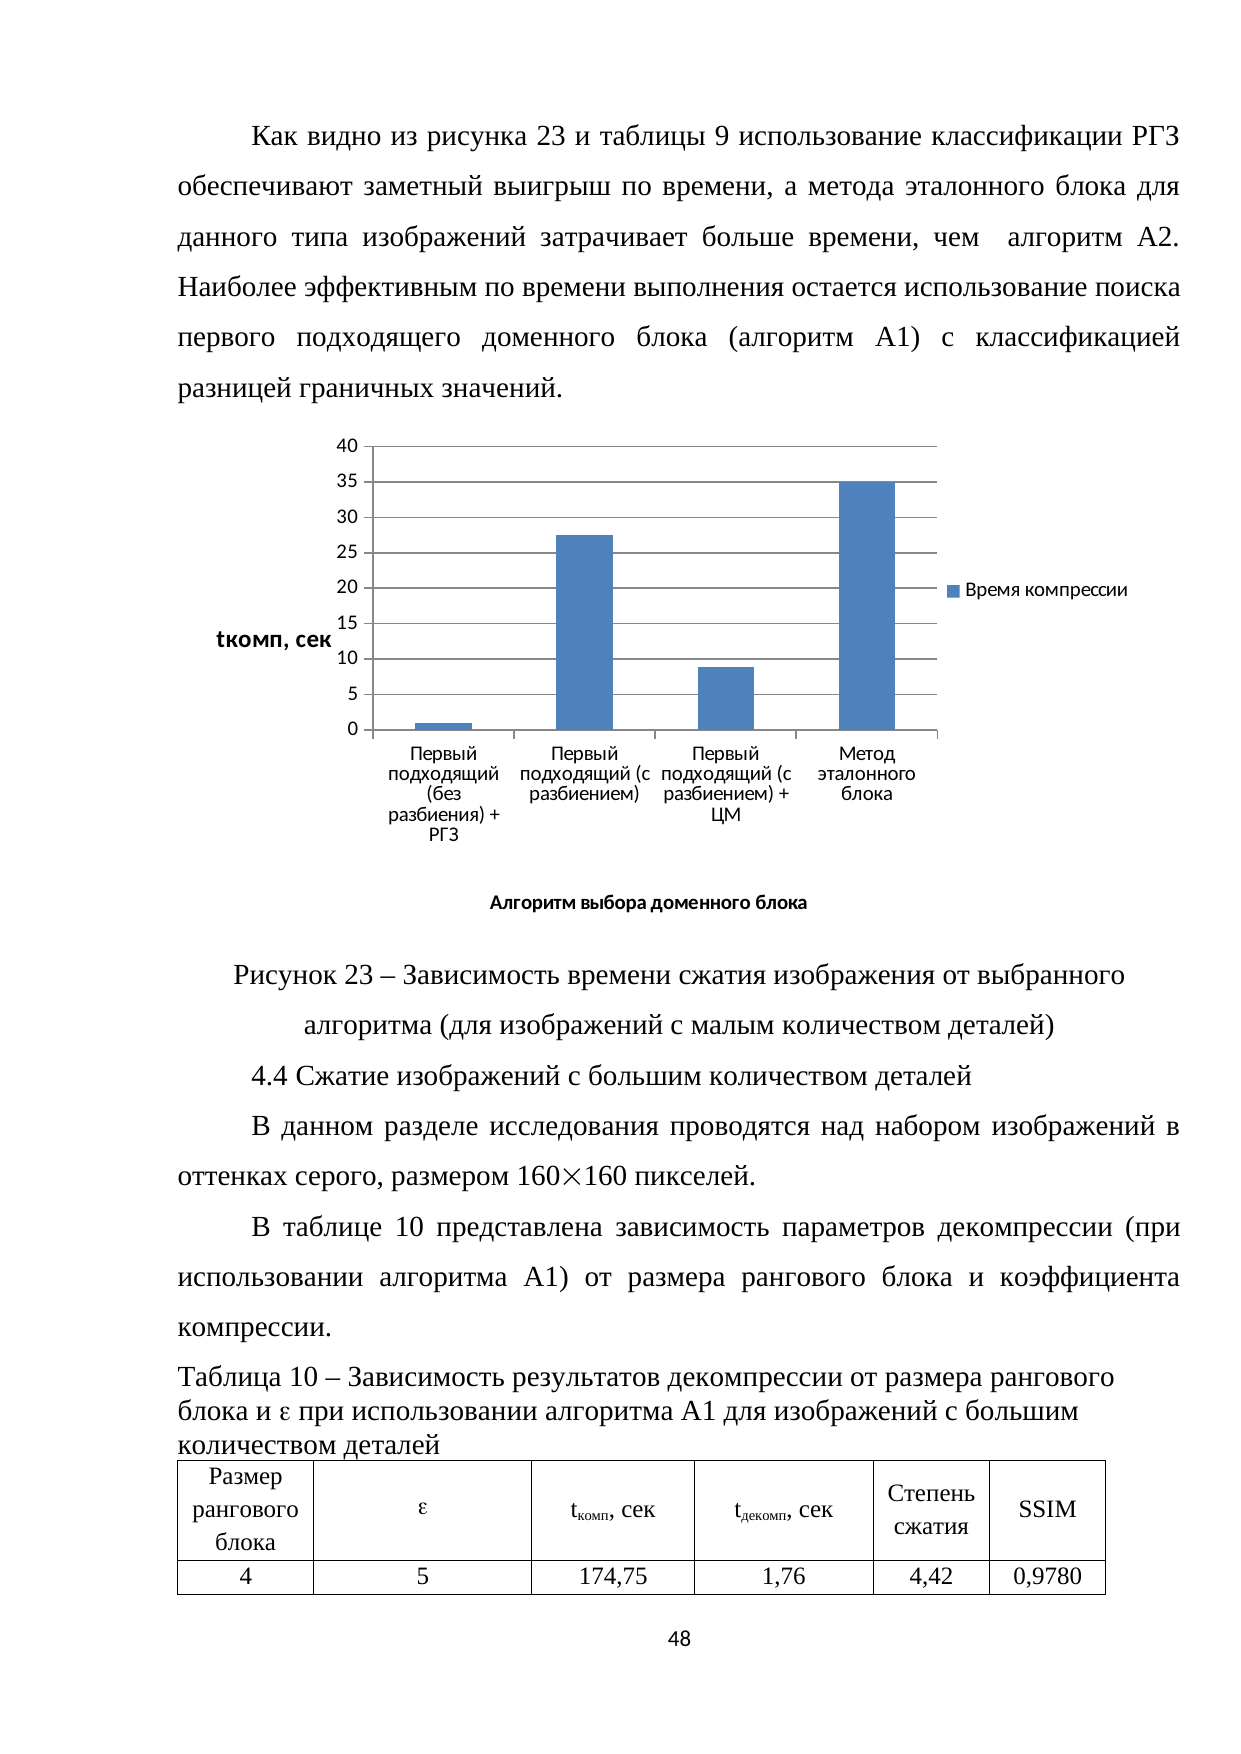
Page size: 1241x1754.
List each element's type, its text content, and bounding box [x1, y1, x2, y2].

table_header Степень сжатия [874, 1461, 989, 1560]
table_header tдекомп, сек [695, 1461, 873, 1560]
table_header [314, 1461, 531, 1560]
text Сжатие изображений с большим количеством деталей [177, 1058, 1181, 1091]
table_cell 5 [314, 1561, 531, 1594]
table_cell 174,75 [532, 1561, 694, 1594]
table_header tкомп, сек [532, 1461, 694, 1560]
table_cell 4,42 [874, 1561, 989, 1594]
text В данном разделе исследования проводятся над набором изображений в оттенках серого, размером 160160 пикселей. [177, 1108, 1181, 1192]
table_header Размер рангового блока [178, 1461, 313, 1560]
text В таблице 10 представлена зависимость параметров декомпрессии (при использовании алгоритма А1) от размера рангового блока и коэффициента компрессии. [177, 1209, 1181, 1343]
table_cell 0,9780 [990, 1561, 1105, 1594]
table_cell 4 [178, 1561, 313, 1594]
table_header SSIM [990, 1461, 1105, 1560]
text Рисунок 23 – Зависимость времени сжатия изображения от выбранного алгоритма (для изображений с малым количеством деталей) [177, 957, 1181, 1041]
text Как видно из рисунка 23 и таблицы 9 использование классификации РГЗ обеспечивают заметный выигрыш по времени, а метода эталонного блока для данного типа изображений затрачивает больше времени, чем алгоритм А2. Наиболее эффективным по времени выполнения остается использование поиска первого подходящего доменного блока (алгоритм А1) с классификацией разницей граничных значений. [177, 118, 1181, 403]
text Таблица 10 – Зависимость результатов декомпрессии от размера рангового блока и при использовании алгоритма А1 для изображений с большим количеством деталей [177, 1359, 1181, 1460]
table_cell 1,76 [695, 1561, 873, 1594]
